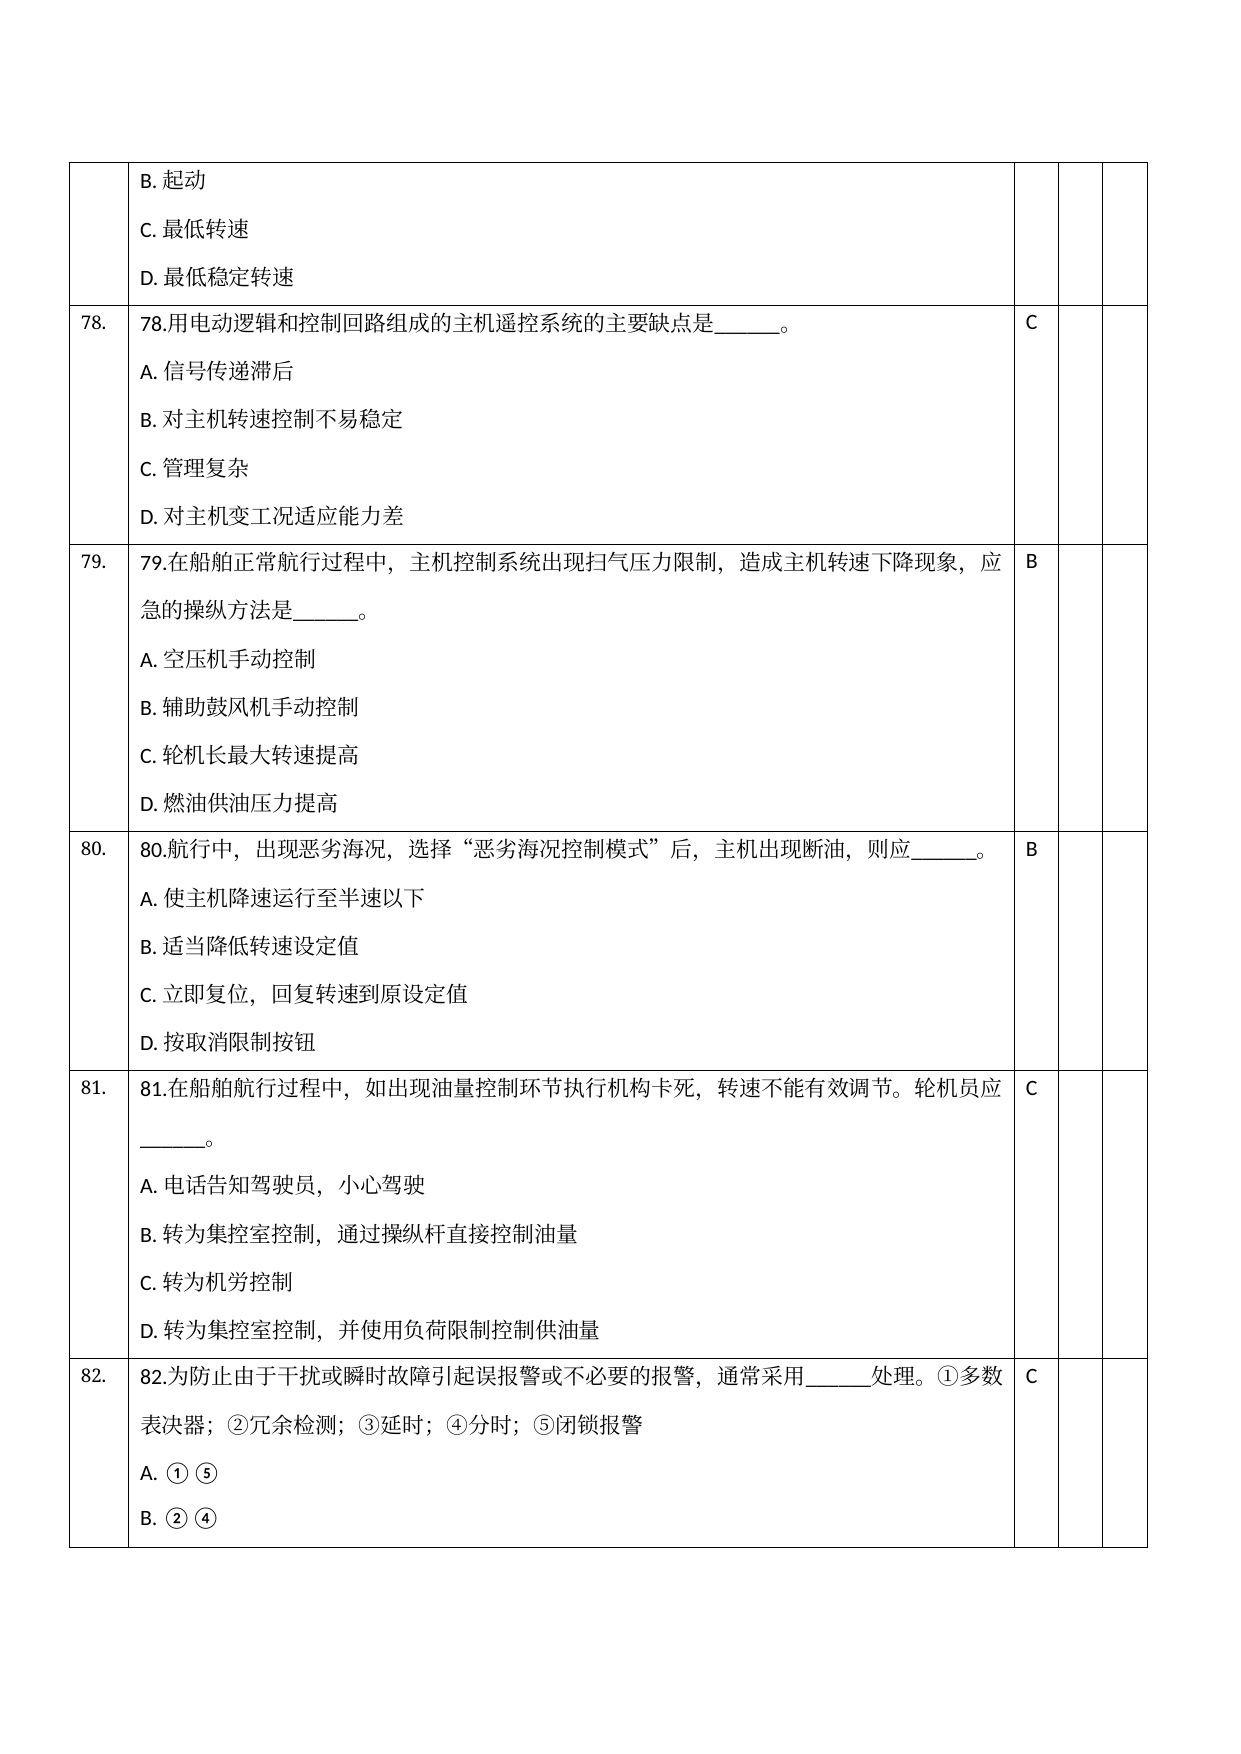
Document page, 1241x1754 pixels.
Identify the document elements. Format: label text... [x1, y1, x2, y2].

table_cell [1103, 306, 1147, 543]
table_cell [129, 1359, 1014, 1547]
table_cell [1059, 832, 1102, 1070]
table_cell C [1015, 306, 1058, 543]
table_cell B [1015, 545, 1058, 831]
table_cell [70, 1359, 128, 1547]
table_cell [1059, 163, 1102, 304]
table_cell [1103, 832, 1147, 1070]
table_cell [1059, 306, 1102, 543]
table_cell 81.在船舶航行过程中，如出现油量控制环节执行机构卡死，转速不能有效调节。轮机员应______。 A. 电话告知驾驶员，小心驾驶 B. 转为集控室控制，通过操纵杆直接控制油量 C. 转为机労控制 D. 转为集控室控制，并使用负荷限制控制供油量 [129, 1071, 1014, 1358]
table_cell [1059, 1071, 1102, 1358]
table_cell 80.航行中，出现恶劣海况，选择“恶劣海况控制模式”后，主机出现断油，则应______。 A. 使主机降速运行至半速以下 B. 适当降低转速设定值 C. 立即复位，回复转速到原设定值 D. 按取消限制按钮 [129, 832, 1014, 1070]
table_cell [1103, 545, 1147, 831]
table_cell [70, 306, 128, 543]
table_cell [129, 163, 1014, 304]
table_cell C [1015, 1071, 1058, 1358]
table_cell [1103, 1359, 1147, 1547]
table_cell C [1015, 1359, 1058, 1547]
table_cell [1103, 1071, 1147, 1358]
table_cell [70, 832, 128, 1070]
table_cell [1059, 1359, 1102, 1547]
table_cell [1059, 545, 1102, 831]
table_cell 78.用电动逻辑和控制回路组成的主机遥控系统的主要缺点是______。 A. 信号传递滞后 B. 对主机转速控制不易稳定 C. 管理复杂 D. 对主机变工况适应能力差 [129, 306, 1014, 543]
table_cell [70, 545, 128, 831]
table_cell 79.在船舶正常航行过程中，主机控制系统出现扫气压力限制，造成主机转速下降现象，应急的操纵方法是______。 A. 空压机手动控制 B. 辅助鼓风机手动控制 C. 轮机长最大转速提高 D. 燃油供油压力提高 [129, 545, 1014, 831]
table_cell [70, 1071, 128, 1358]
table_cell B [1015, 832, 1058, 1070]
table_cell [70, 163, 128, 304]
table_cell [1103, 163, 1147, 304]
table_cell D [1015, 163, 1058, 304]
